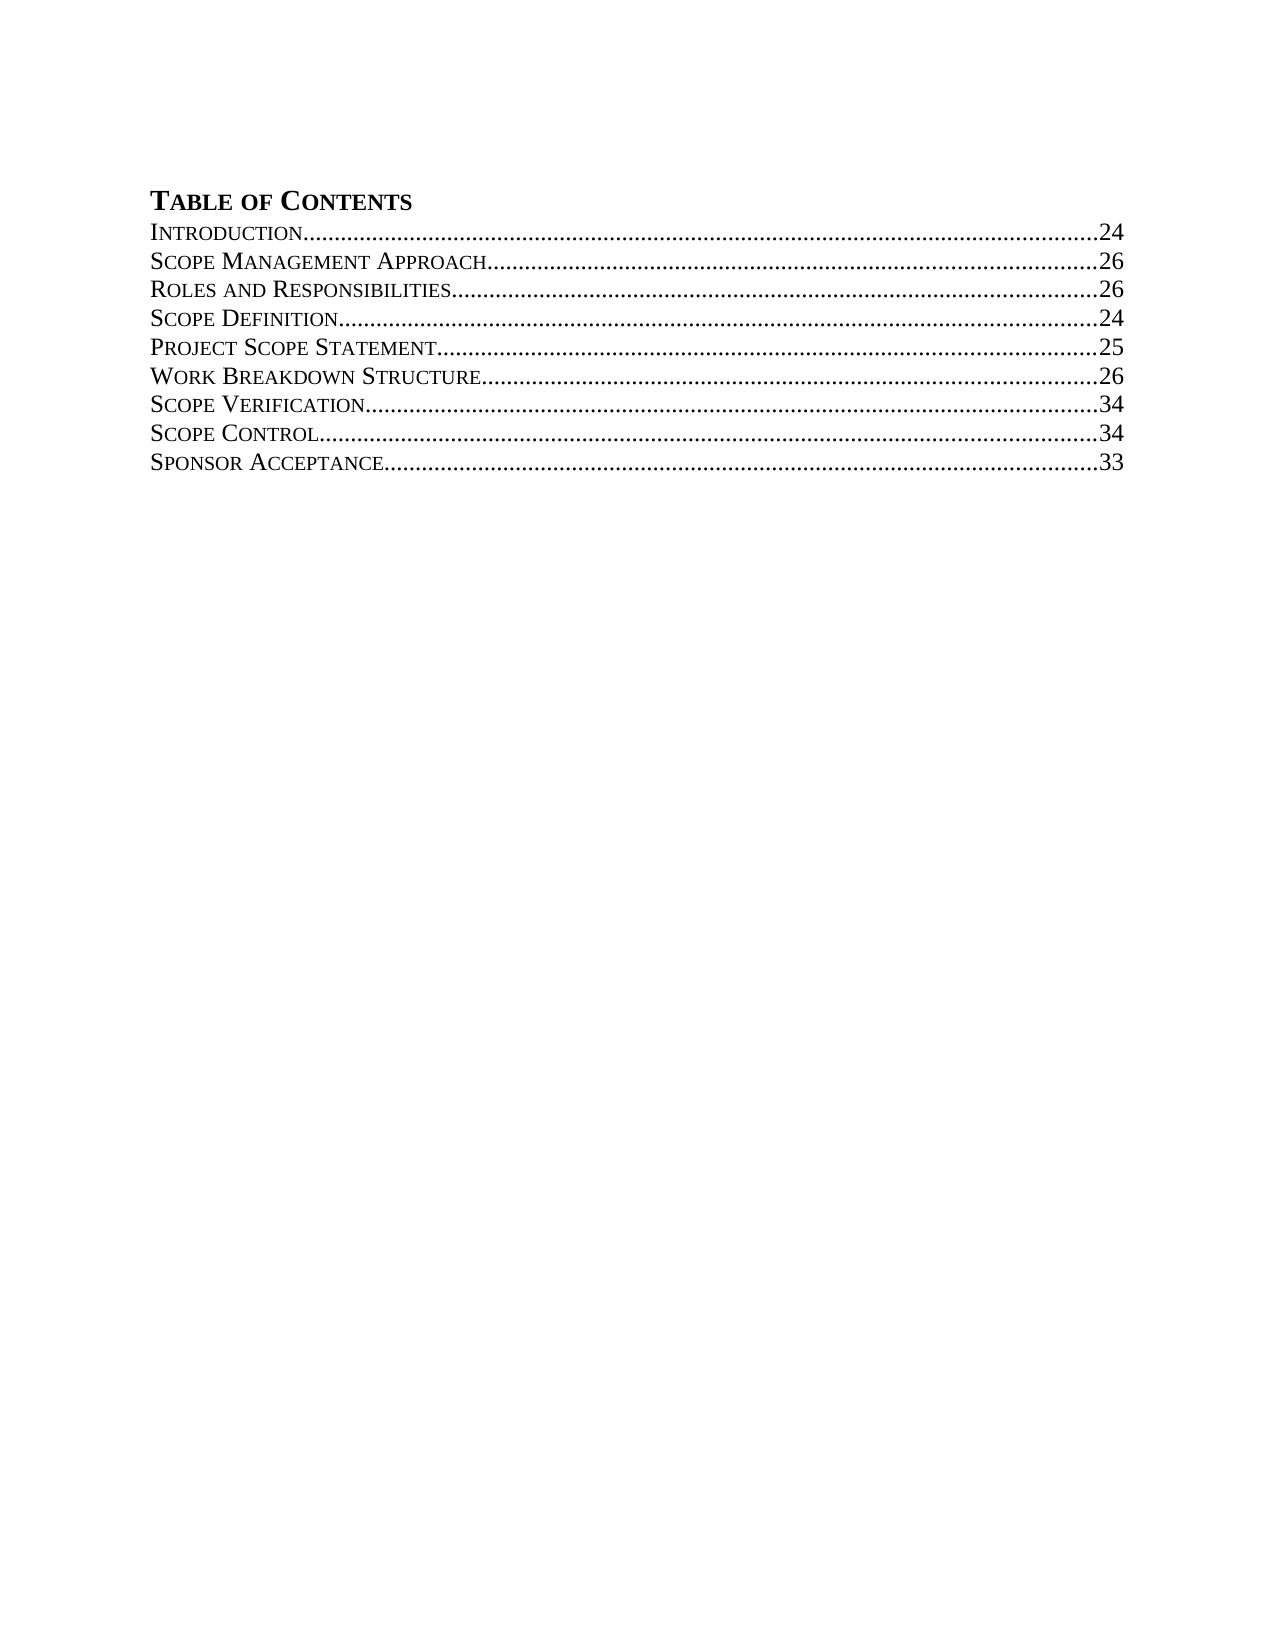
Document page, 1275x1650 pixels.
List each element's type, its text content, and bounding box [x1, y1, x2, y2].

text Scope Definition 24 [150, 303, 1125, 332]
text Scope Control 34 [150, 418, 1125, 447]
text Scope Management Approach 26 [150, 246, 1125, 274]
text Work Breakdown Structure 26 [150, 361, 1125, 389]
text Introduction 24 [150, 217, 1125, 246]
text Table of Contents [150, 183, 1125, 217]
text Roles and Responsibilities 26 [150, 274, 1125, 303]
text Sponsor Acceptance 33 [150, 447, 1125, 476]
text Project Scope Statement 25 [150, 332, 1125, 361]
text Scope Verification 34 [150, 389, 1125, 418]
